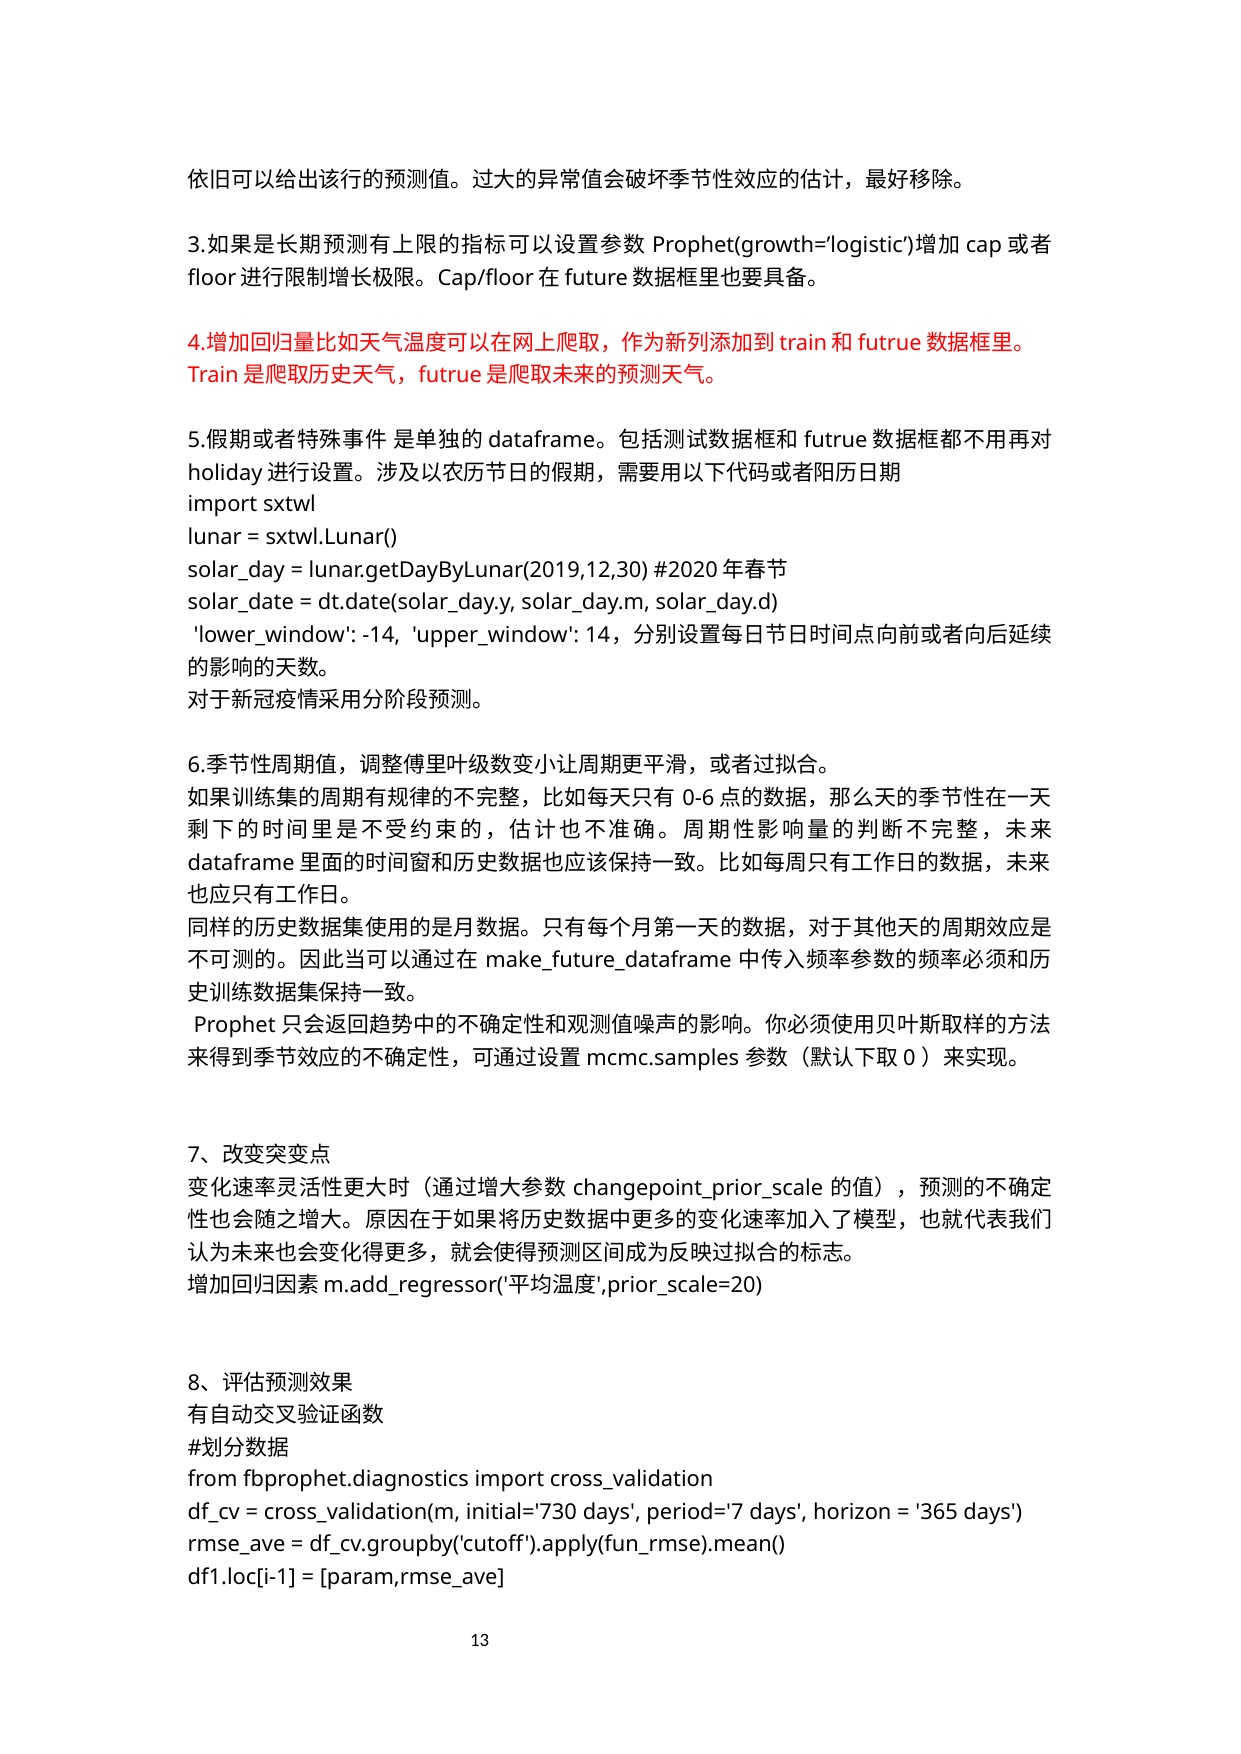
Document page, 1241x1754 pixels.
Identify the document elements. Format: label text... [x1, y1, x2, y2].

list 7、改变突变点 [187, 1137, 1053, 1169]
list rmse_ave = df_cv.groupby('cutoff').apply(fun_rmse).mean() [187, 1527, 1053, 1559]
list 如果训练集的周期有规律的不完整，比如每天只有0-6点的数据，那么天的季节性在一天剩下的时间里是不受约束的，估计也不准确。周期性影响量的判断不完整，未来dataframe里面的时间窗和历史数据也应该保持一致。比如每周只有工作日的数据，未来也应只有工作日。 [187, 779, 1053, 909]
list 3.如果是长期预测有上限的指标可以设置参数Prophet(growth=’logistic’)增加cap或者floor进行限制增长极限。Cap/floor在future数据框里也要具备。 [187, 227, 1053, 292]
list solar_day = lunar.getDayByLunar(2019,12,30) #2020年春节 [187, 552, 1053, 584]
list 6.季节性周期值，调整傅里叶级数变小让周期更平滑，或者过拟合。 [187, 747, 1053, 779]
list 8、评估预测效果 [187, 1364, 1053, 1397]
list 异常值最好的方法是移除它们，而 Prophet 是能够处理缺失数据的。如果在历史数据中某行的值为空（ NA ），但是在待预测日期数据框 future 中仍保留这个日期，那么 Prophet 依旧可以给出该行的预测值。过大的异常值会破坏季节性效应的估计，最好移除。 [187, 162, 1053, 194]
list #划分数据 [187, 1429, 1053, 1462]
list 对于新冠疫情采用分阶段预测。 [187, 682, 1053, 714]
list 4.增加回归量比如天气温度可以在网上爬取，作为新列添加到train和futrue数据框里。 [187, 324, 1053, 357]
list Train是爬取历史天气，futrue是爬取未来的预测天气。 [187, 357, 1053, 389]
list Prophet 只会返回趋势中的不确定性和观测值噪声的影响。你必须使用贝叶斯取样的方法来得到季节效应的不确定性，可通过设置 mcmc.samples 参数（默认下取 0 ）来实现。 [187, 1007, 1053, 1072]
list from fbprophet.diagnostics import cross_validation [187, 1462, 1053, 1494]
list solar_date = dt.date(solar_day.y, solar_day.m, solar_day.d) [187, 584, 1053, 617]
list 变化速率灵活性更大时（通过增大参数 changepoint_prior_scale 的值），预测的不确定性也会随之增大。原因在于如果将历史数据中更多的变化速率加入了模型，也就代表我们认为未来也会变化得更多，就会使得预测区间成为反映过拟合的标志。 [187, 1169, 1053, 1267]
list 有自动交叉验证函数 [187, 1397, 1053, 1429]
list 增加回归因素m.add_regressor('平均温度',prior_scale=20) [187, 1267, 1053, 1299]
list df1.loc[i-1] = [param,rmse_ave] [187, 1559, 1053, 1592]
list 5.假期或者特殊事件 是单独的dataframe。包括测试数据框和futrue数据框都不用再对holiday进行设置。涉及以农历节日的假期，需要用以下代码或者阳历日期 [187, 422, 1053, 487]
list 同样的历史数据集使用的是月数据。只有每个月第一天的数据，对于其他天的周期效应是不可测的。因此当可以通过在 make_future_dataframe 中传入频率参数的频率必须和历史训练数据集保持一致。 [187, 909, 1053, 1007]
list df_cv = cross_validation(m, initial='730 days', period='7 days', horizon = '365 days') [187, 1494, 1053, 1527]
list import sxtwl [187, 487, 1053, 519]
list 'lower_window': -14, 'upper_window': 14，分别设置每日节日时间点向前或者向后延续的影响的天数。 [187, 617, 1053, 682]
list lunar = sxtwl.Lunar() [187, 519, 1053, 552]
